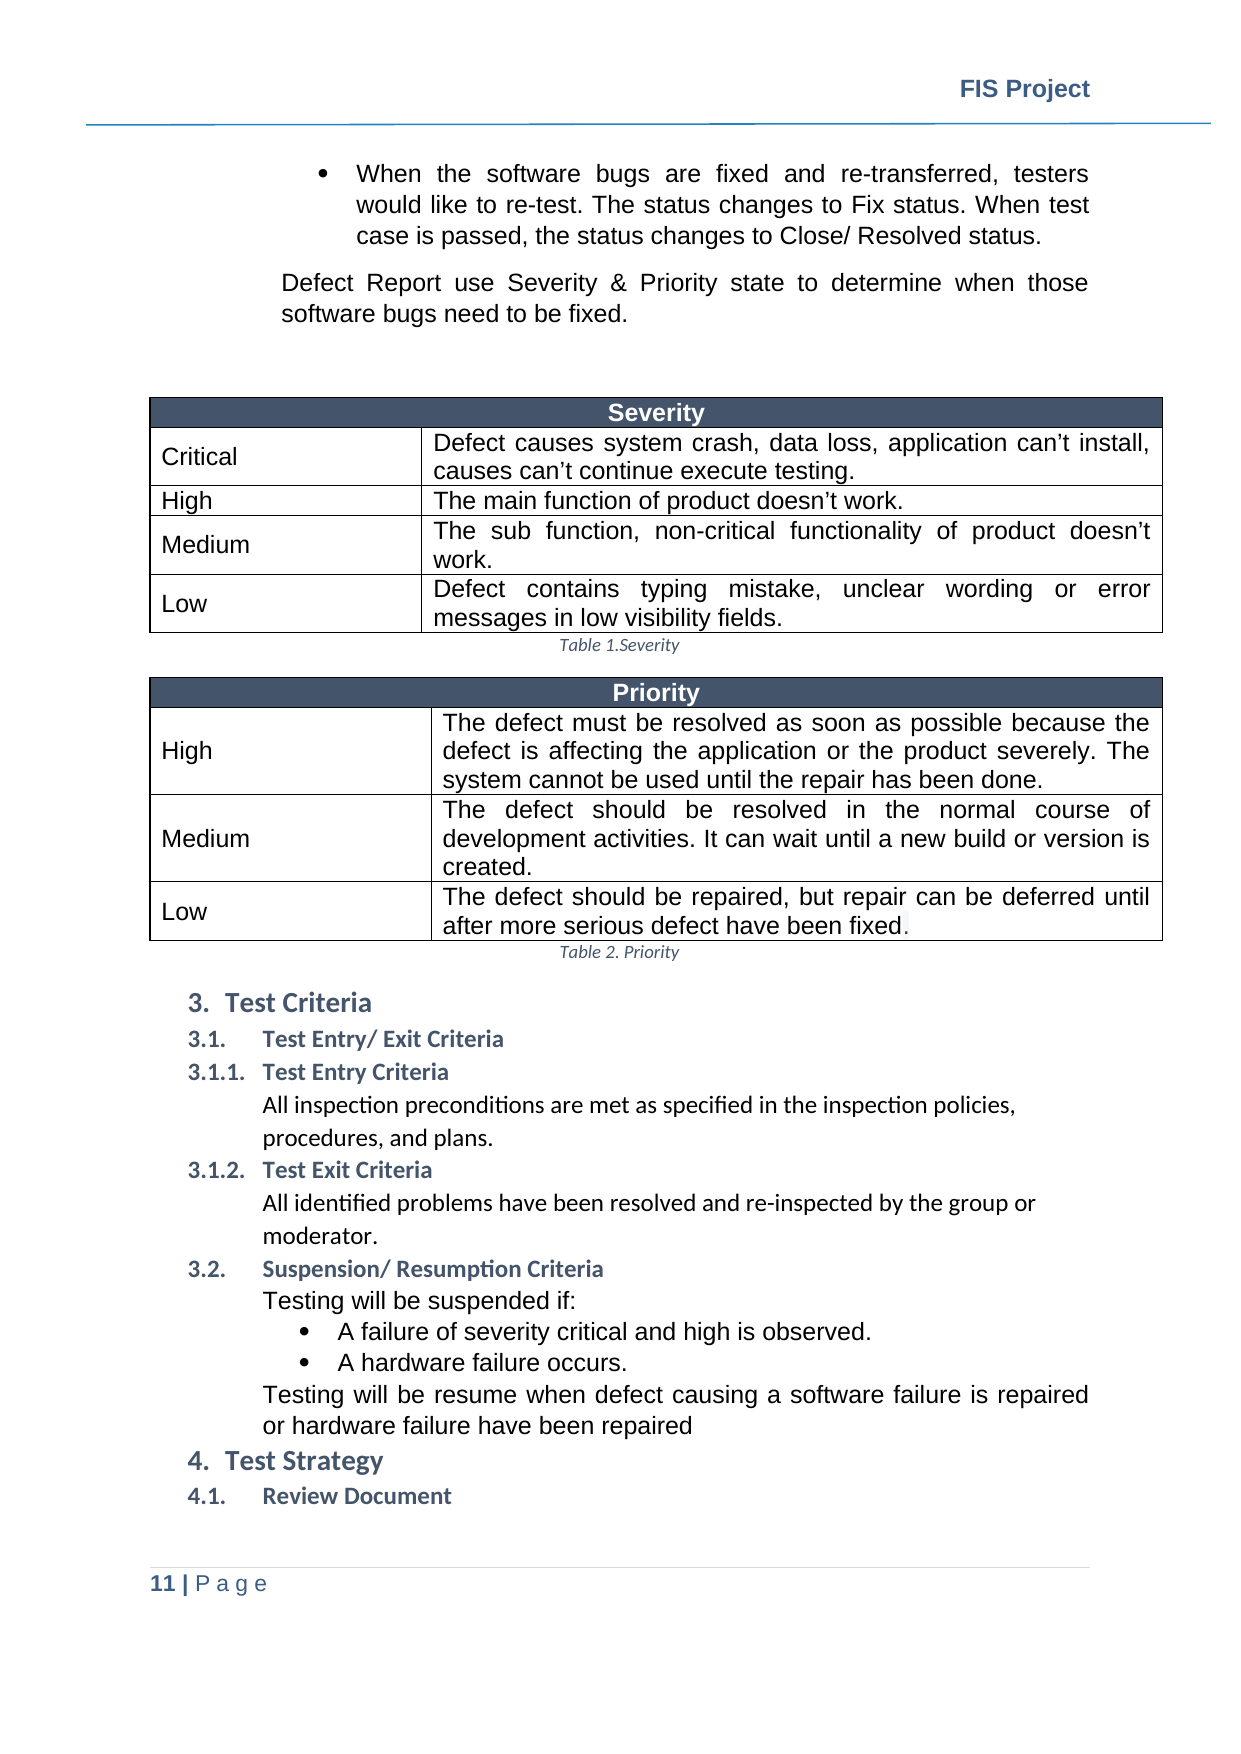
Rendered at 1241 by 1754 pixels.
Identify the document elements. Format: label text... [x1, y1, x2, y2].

table_cell Critical [151, 428, 421, 485]
text Table 2. Priority [150, 941, 1090, 964]
list When the software bugs are fixed and re-transferred, testers would like to re-test. The status changes to Fix status. When test case is passed, the status changes to Close/ Resolved status. [319, 158, 1090, 249]
list Suspension/ Resumption Criteria [187, 1253, 1090, 1284]
table_cell The defect should be resolved in the normal course of development activities. It can wait until a new build or version is created. [432, 795, 1162, 881]
table_cell Medium [151, 516, 421, 573]
list Test Strategy [187, 1442, 1090, 1477]
table_header Severity [151, 398, 1162, 427]
list A failure of severity critical and high is observed. [300, 1317, 1090, 1346]
list Test Exit Criteria [187, 1154, 1090, 1185]
table_cell Low [151, 882, 431, 940]
list Test Entry Criteria [187, 1056, 1090, 1086]
table_cell Defect contains typing mistake, unclear wording or error messages in low visibility fields. [422, 575, 1162, 632]
table_cell Low [151, 575, 421, 632]
list Review Document [187, 1480, 1090, 1511]
table_cell High [151, 486, 421, 515]
table_cell The main function of product doesn’t work. [422, 486, 1162, 515]
table_cell The sub function, non-critical functionality of product doesn’t work. [422, 516, 1162, 573]
table_cell The defect should be repaired, but repair can be deferred until after more serious defect have been fixed. [432, 882, 1162, 940]
table_cell High [151, 708, 431, 794]
text Table 1.Severity [150, 633, 1090, 656]
table_cell Defect causes system crash, data loss, application can’t install, causes can’t continue execute testing. [422, 428, 1162, 485]
table_cell The defect must be resolved as soon as possible because the defect is affecting the application or the product severely. The system cannot be used until the repair has been done. [432, 708, 1162, 794]
list A hardware failure occurs. [300, 1348, 1090, 1377]
list Test Entry/ Exit Criteria [187, 1023, 1090, 1053]
table_header Priority [151, 678, 1162, 707]
list Testing will be resume when defect causing a software failure is repaired or hardware failure have been repaired [262, 1379, 1090, 1439]
text Defect Report use Severity & Priority state to determine when those software bugs need to be fixed. [281, 268, 1090, 328]
list All identified problems have been resolved and re-inspected by the group or moderator. [262, 1187, 1090, 1251]
list Testing will be suspended if: [262, 1286, 1090, 1315]
list Test Criteria [187, 984, 1090, 1020]
list All inspection preconditions are met as specified in the inspection policies, procedures, and plans. [262, 1089, 1090, 1152]
table_cell Medium [151, 795, 431, 881]
